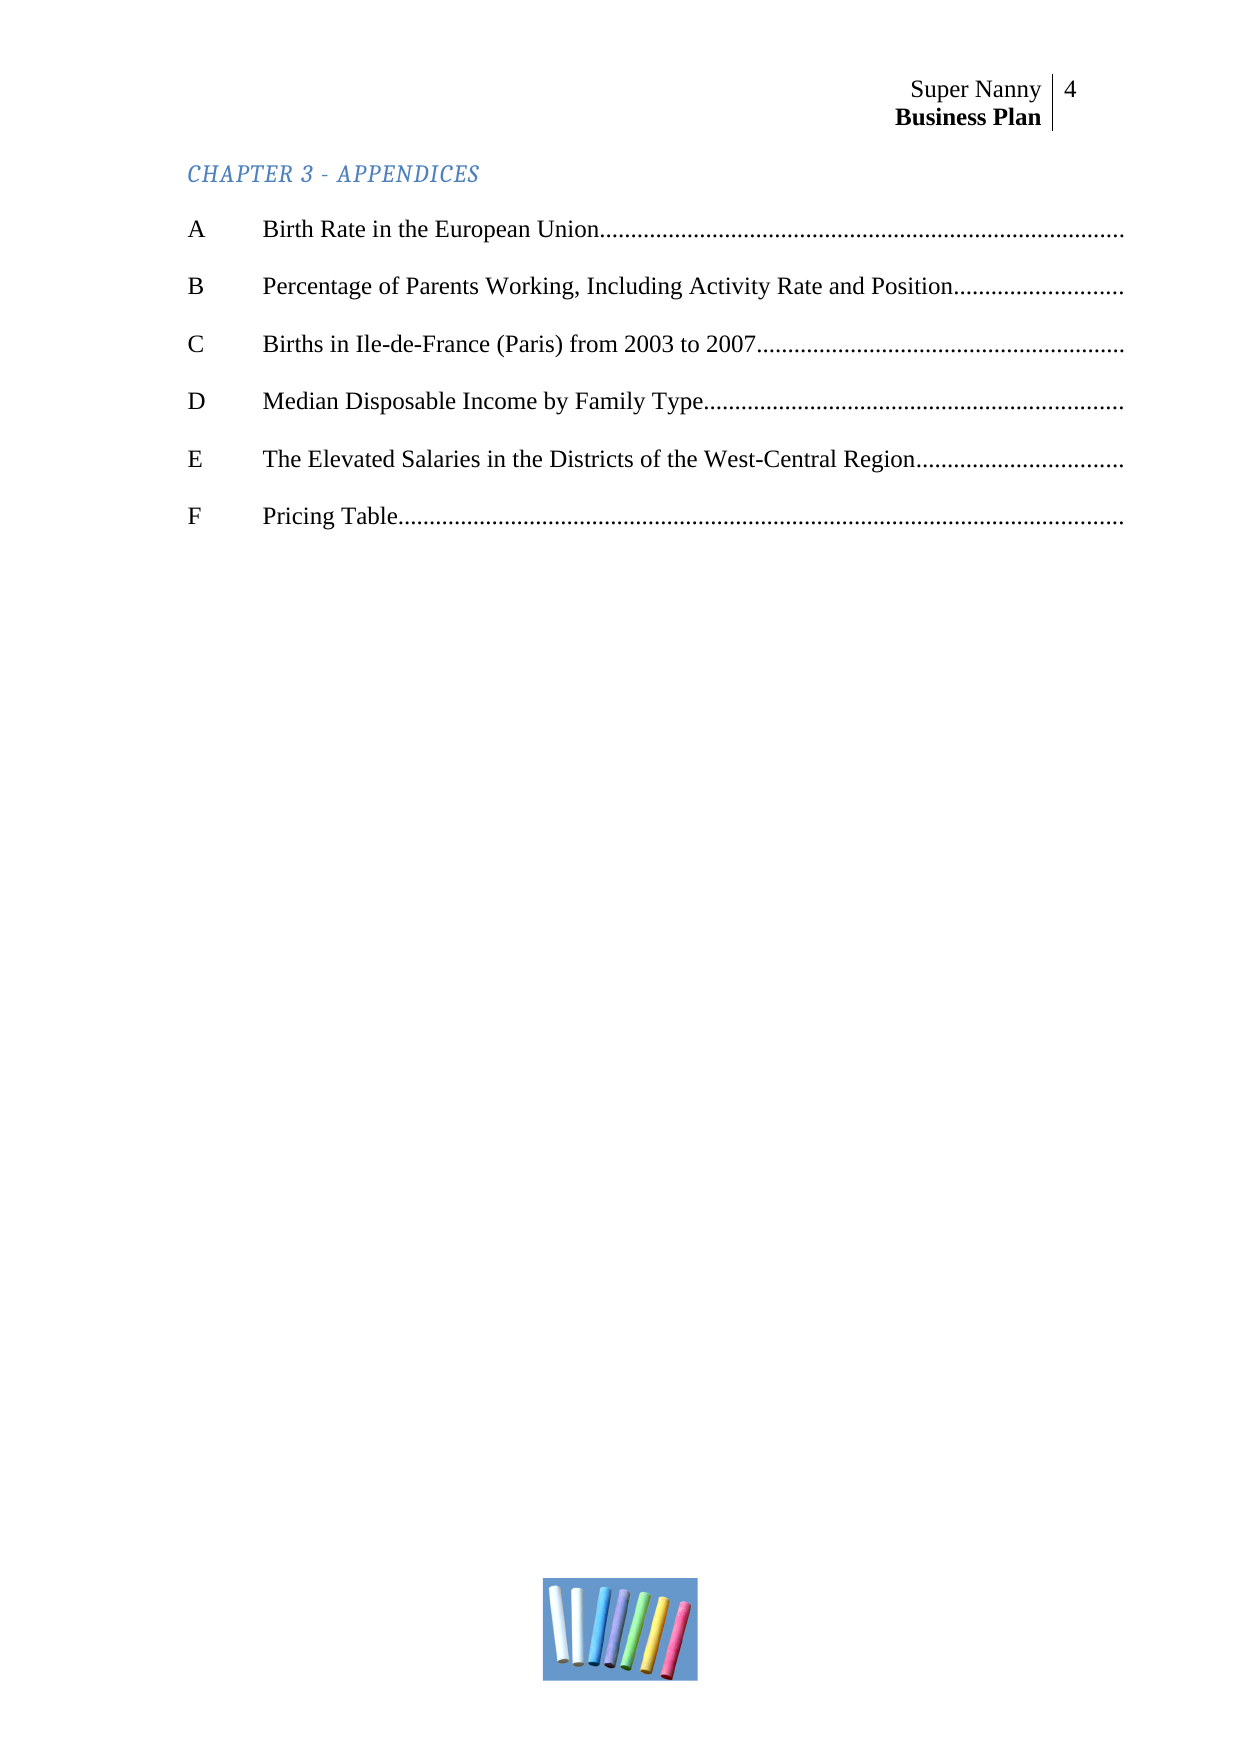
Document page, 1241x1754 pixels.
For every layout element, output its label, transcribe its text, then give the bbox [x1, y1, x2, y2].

picture [542, 1578, 698, 1681]
text E The Elevated Salaries in the Districts of the West-Central Region [187, 444, 1053, 473]
text F Pricing Table [187, 501, 1053, 530]
text A Birth Rate in the European Union [187, 214, 1053, 243]
text D Median Disposable Income by Family Type [187, 386, 1053, 415]
text B Percentage of Parents Working, Including Activity Rate and Position [187, 271, 1053, 300]
subtitle CHAPTER 3 - APPENDICES [187, 160, 1053, 189]
text C Births in () from 2003 to 2007 [187, 329, 1053, 358]
